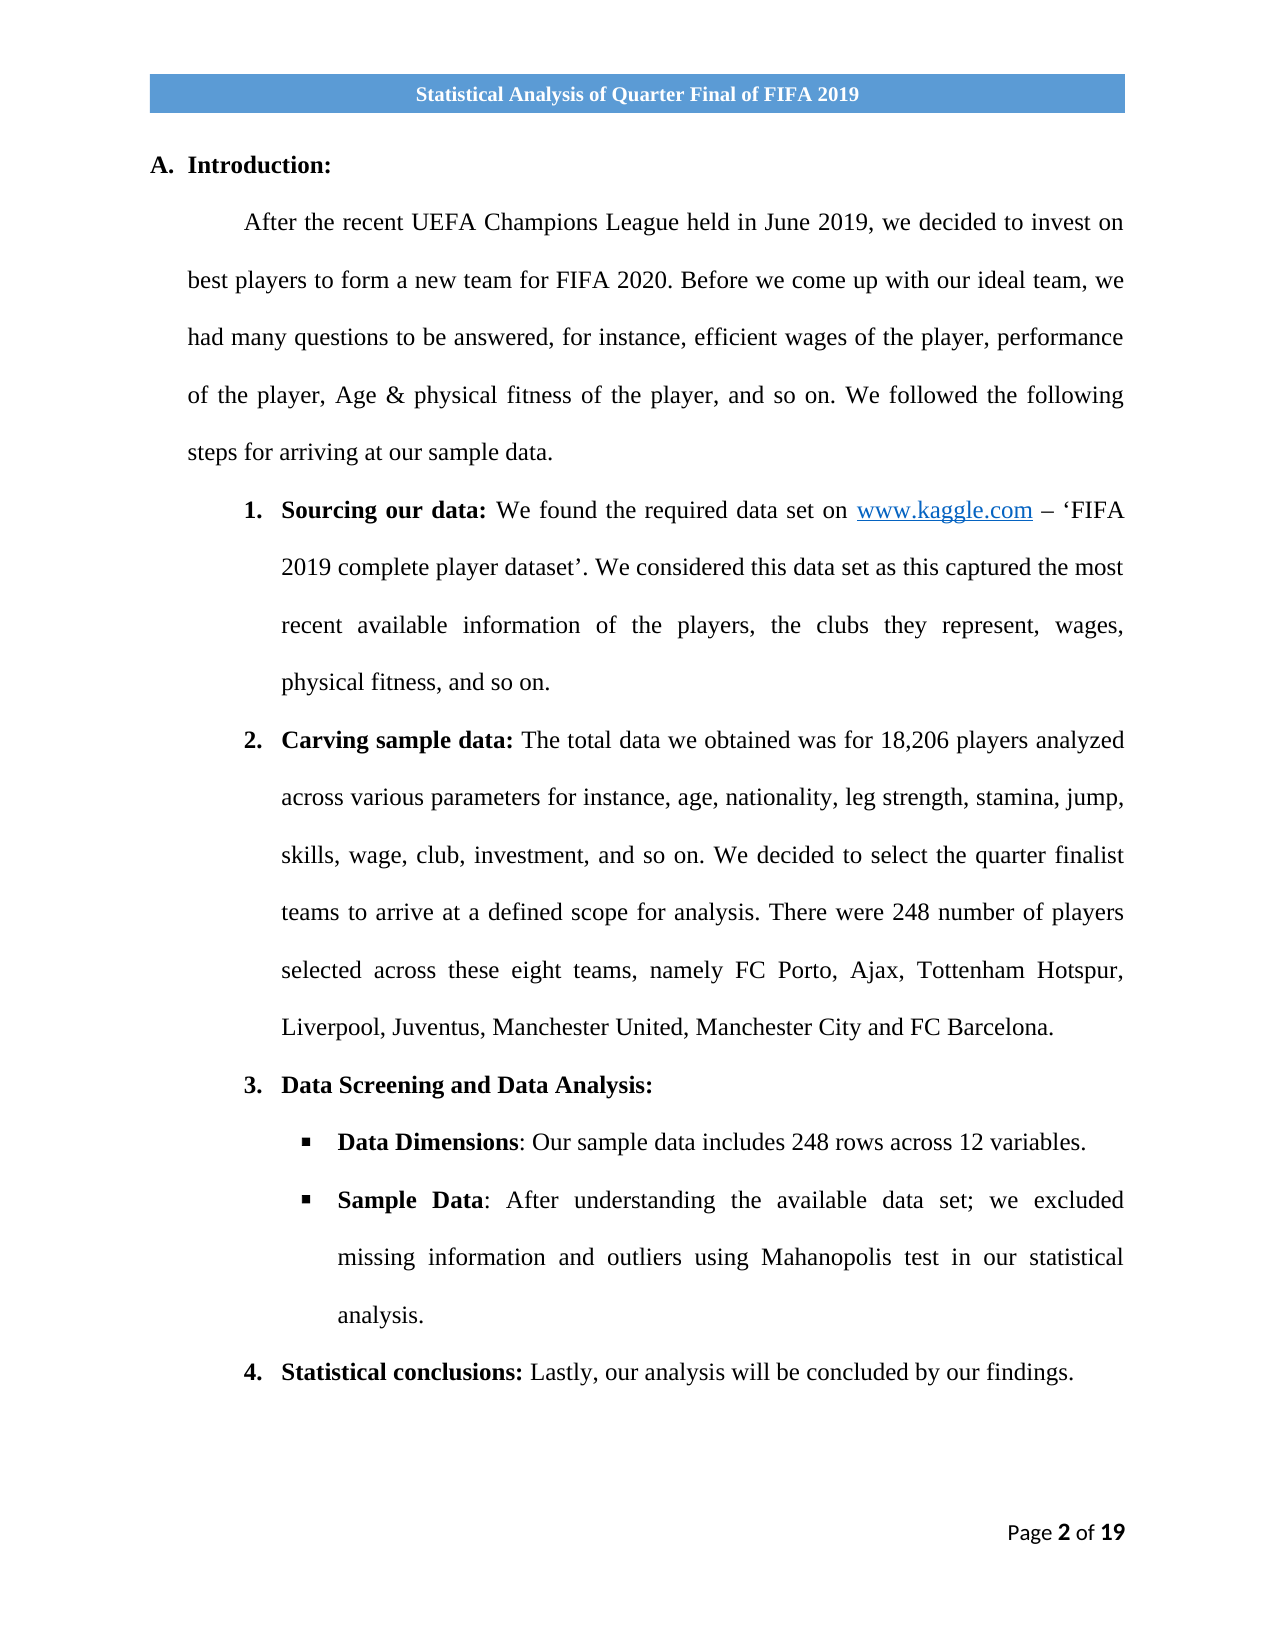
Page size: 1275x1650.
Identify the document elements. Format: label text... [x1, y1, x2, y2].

list Statistical conclusions: Lastly, our analysis will be concluded by our findings. [244, 1357, 1125, 1386]
list Sourcing our data: We found the required data set on www.kaggle.com – ‘FIFA 2019 complete player dataset’. We considered this data set as this captured the most recent available information of the players, the clubs they represent, wages, physical fitness, and so on. [244, 495, 1125, 696]
list Data Dimensions: Our sample data includes 248 rows across 12 variables. [300, 1127, 1125, 1156]
list Introduction: [150, 150, 1125, 179]
list Data Screening and Data Analysis: [244, 1070, 1125, 1099]
list Sample Data: After understanding the available data set; we excluded missing information and outliers using Mahanopolis test in our statistical analysis. [300, 1185, 1125, 1329]
list Carving sample data: The total data we obtained was for 18,206 players analyzed across various parameters for instance, age, nationality, leg strength, stamina, jump, skills, wage, club, investment, and so on. We decided to select the quarter finalist teams to arrive at a defined scope for analysis. There were 248 number of players selected across these eight teams, namely FC Porto, Ajax, Tottenham Hotspur, Liverpool, Juventus, Manchester United, Manchester City and FC Barcelona. [244, 725, 1125, 1041]
text After the recent UEFA Champions League held in June 2019, we decided to invest on best players to form a new team for FIFA 2020. Before we come up with our ideal team, we had many questions to be answered, for instance, efficient wages of the player, performance of the player, Age & physical fitness of the player, and so on. We followed the following steps for arriving at our sample data. [187, 207, 1125, 466]
